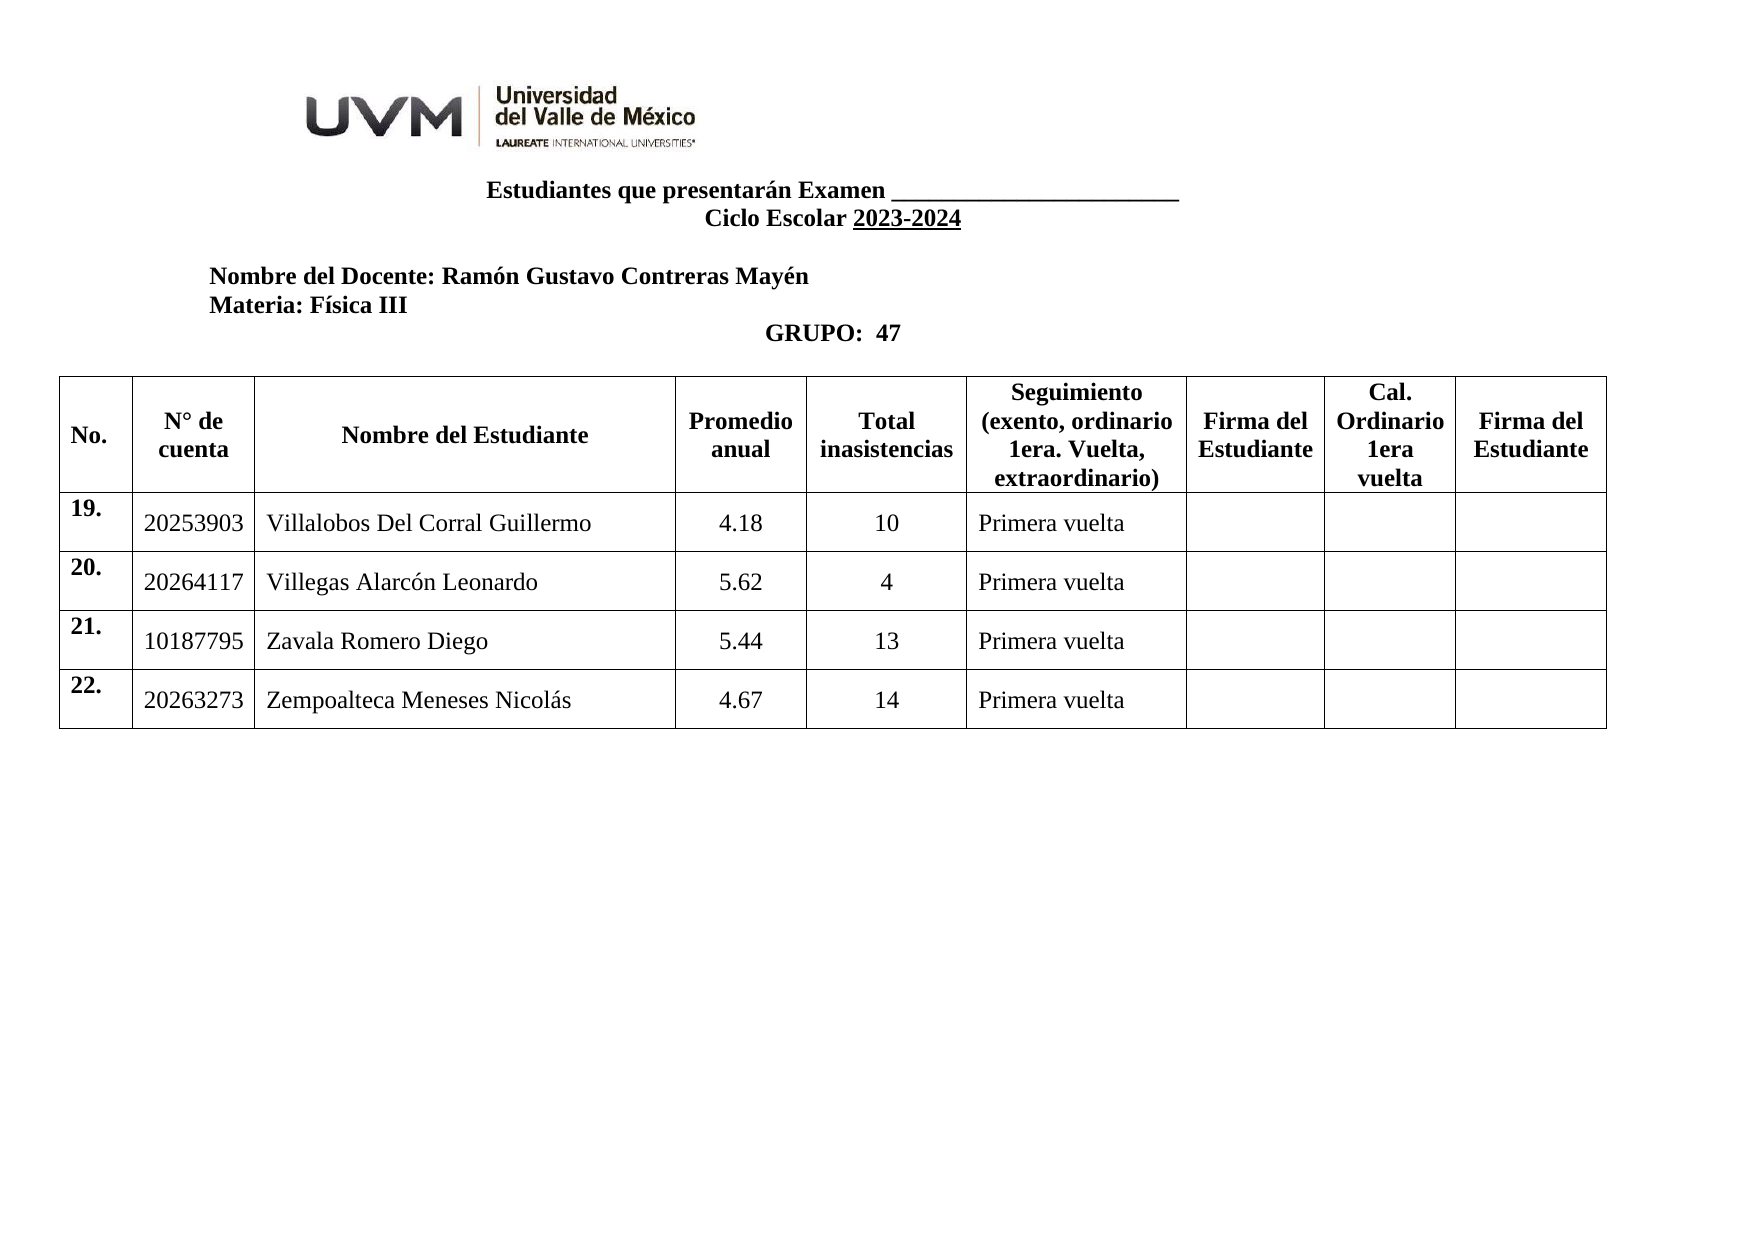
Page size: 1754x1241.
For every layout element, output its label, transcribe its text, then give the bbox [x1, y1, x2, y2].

table_cell [1187, 611, 1324, 669]
table_header No. [60, 377, 132, 492]
table_cell [1187, 552, 1324, 610]
table_cell [1456, 611, 1606, 669]
table_cell 4 [807, 552, 966, 610]
table_cell [1325, 552, 1455, 610]
table_cell [1187, 670, 1324, 728]
table_cell [1325, 670, 1455, 728]
table_header Firma del Estudiante [1456, 377, 1606, 492]
table_cell Primera vuelta [967, 670, 1186, 728]
table_cell Villalobos Del Corral Guillermo [255, 493, 675, 551]
table_header Firma del Estudiante [1187, 377, 1324, 492]
table_cell 4.67 [676, 670, 806, 728]
table_cell 10187795 [133, 611, 254, 669]
table_cell 20253903 [133, 493, 254, 551]
table_header Promedio anual [676, 377, 806, 492]
table_cell Primera vuelta [967, 611, 1186, 669]
table_cell Primera vuelta [967, 552, 1186, 610]
table_cell [60, 611, 132, 669]
table_cell Zavala Romero Diego [255, 611, 675, 669]
table_cell 13 [807, 611, 966, 669]
table_cell 5.62 [676, 552, 806, 610]
table_cell 10 [807, 493, 966, 551]
table_header Total inasistencias [807, 377, 966, 492]
table_cell 5.44 [676, 611, 806, 669]
table_cell [60, 670, 132, 728]
table_cell 20263273 [133, 670, 254, 728]
table_cell [1456, 493, 1606, 551]
table_cell 14 [807, 670, 966, 728]
table_cell Primera vuelta [967, 493, 1186, 551]
table_cell 20264117 [133, 552, 254, 610]
table_cell [1325, 611, 1455, 669]
table_cell Zempoalteca Meneses Nicolás [255, 670, 675, 728]
table_cell [1456, 552, 1606, 610]
table_header N° de cuenta [133, 377, 254, 492]
table_cell 4.18 [676, 493, 806, 551]
table_cell Villegas Alarcón Leonardo [255, 552, 675, 610]
table_cell [1325, 493, 1455, 551]
table_cell [60, 552, 132, 610]
picture [284, 73, 712, 175]
table_header Seguimiento (exento, ordinario 1era. Vuelta, extraordinario) [967, 377, 1186, 492]
table_cell [1456, 670, 1606, 728]
table_cell [1187, 493, 1324, 551]
table_cell [60, 493, 132, 551]
table_header Cal. Ordinario 1era vuelta [1325, 377, 1455, 492]
table_header Nombre del Estudiante [255, 377, 675, 492]
